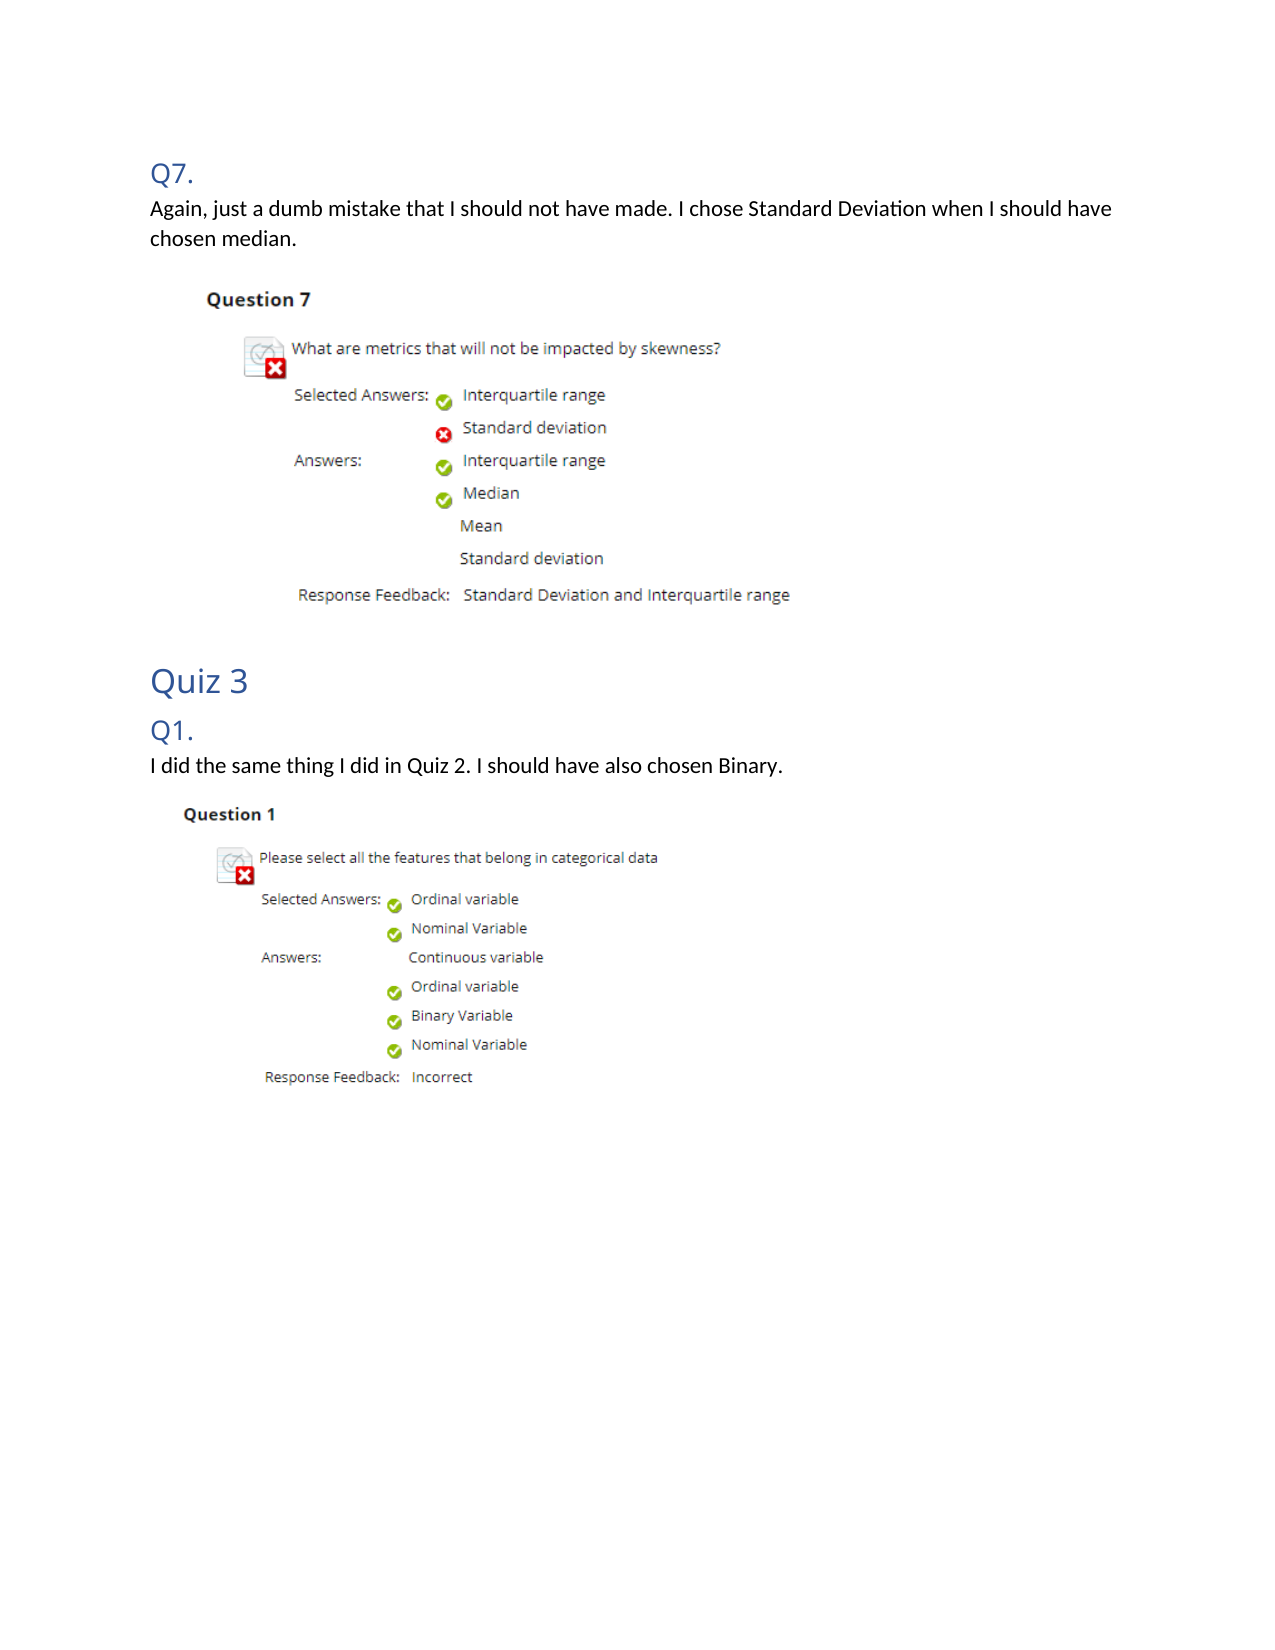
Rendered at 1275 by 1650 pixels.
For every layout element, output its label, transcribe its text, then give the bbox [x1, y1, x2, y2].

text I did the same thing I did in Quiz 2. I should have also chosen Binary. [150, 751, 1125, 779]
picture [150, 797, 1125, 1118]
subtitle Q7. [150, 154, 1125, 191]
text Again, just a dumb mistake that I should not have made. I chose Standard Deviation when I should have chosen median. [150, 194, 1125, 252]
subtitle Q1. [150, 711, 1125, 748]
subtitle Quiz 3 [150, 658, 1125, 703]
picture [150, 271, 1125, 631]
